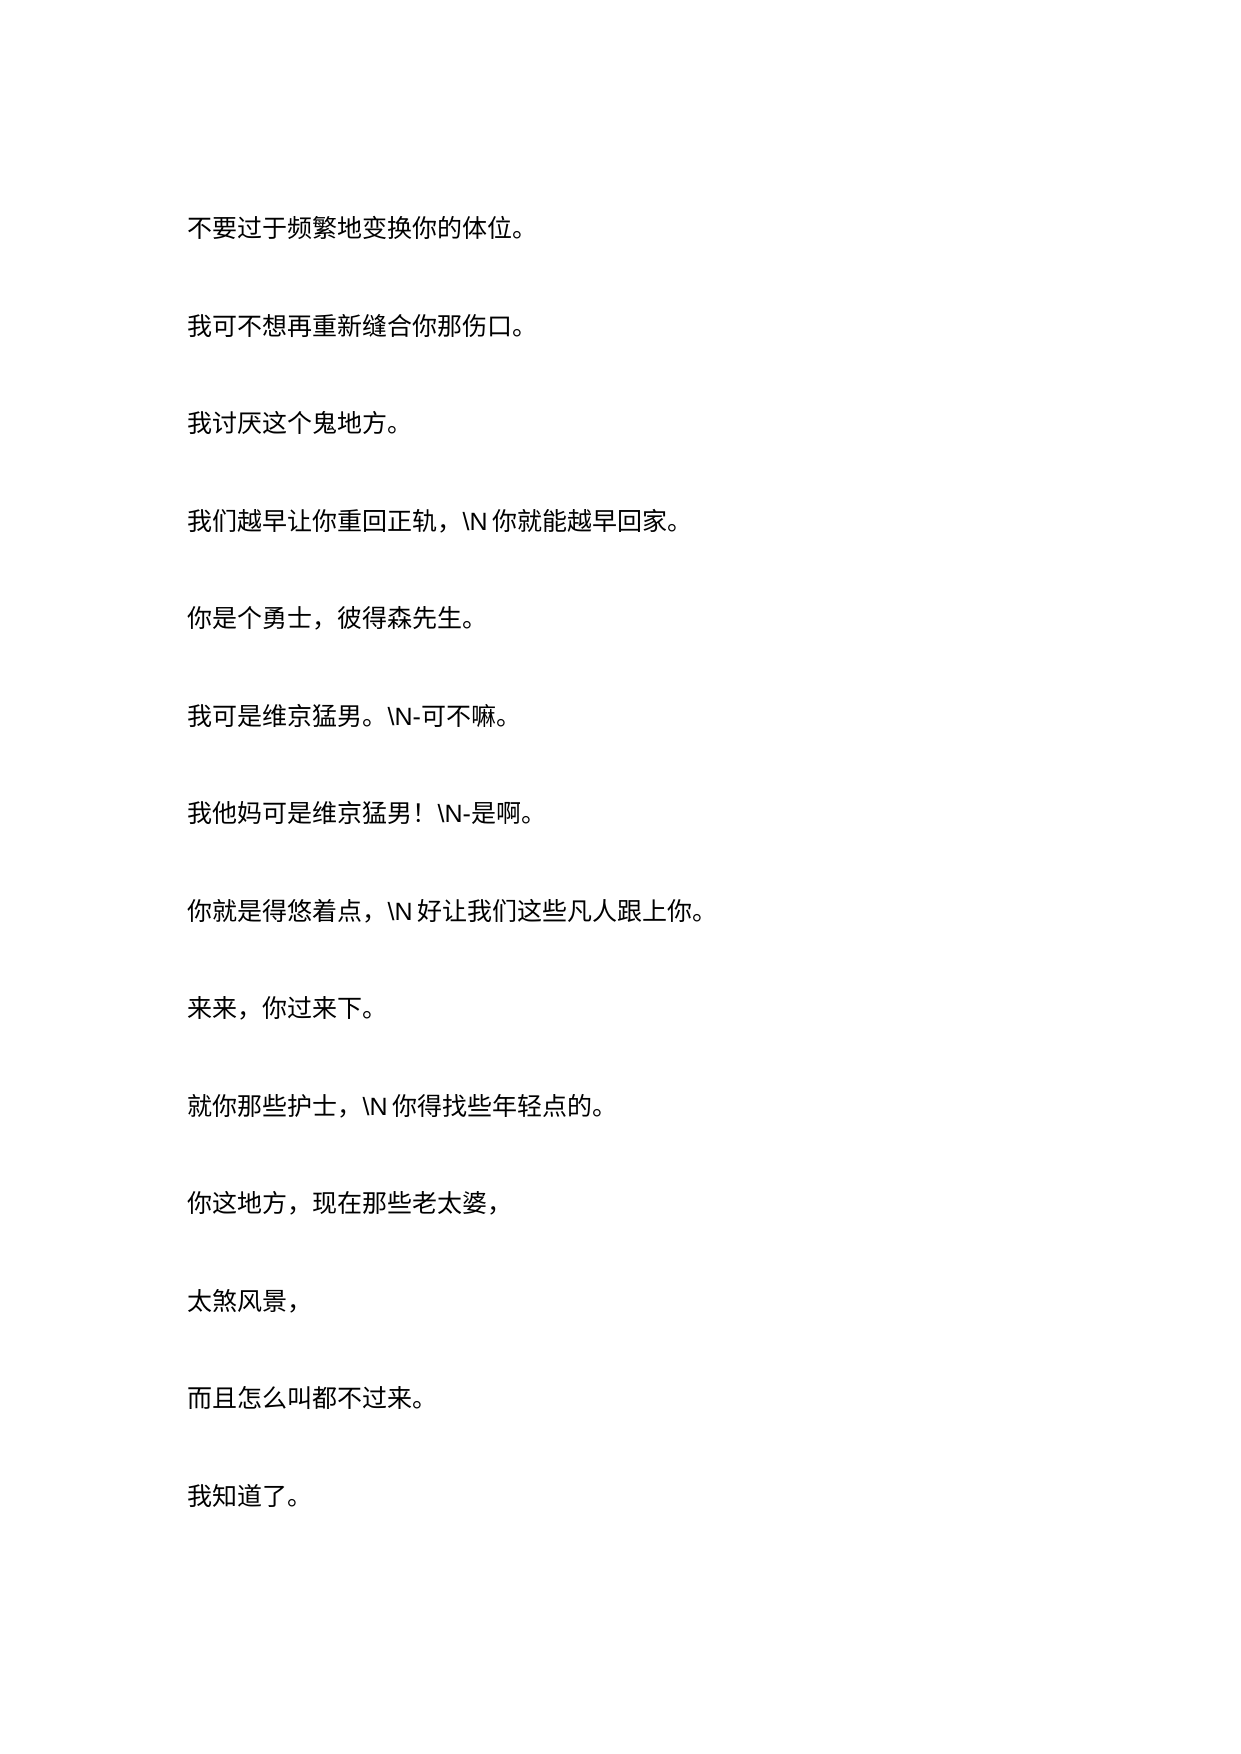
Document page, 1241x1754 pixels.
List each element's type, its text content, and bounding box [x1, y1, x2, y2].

text 我可是维京猛男。\N-可不嘛。 [187, 682, 1053, 747]
text 我讨厌这个鬼地方。 [187, 389, 1053, 454]
text 太煞风景， [187, 1267, 1053, 1332]
text 我可不想再重新缝合你那伤口。 [187, 292, 1053, 357]
text 你就是得悠着点，\N好让我们这些凡人跟上你。 [187, 877, 1053, 942]
text 来来，你过来下。 [187, 974, 1053, 1039]
text 我他妈可是维京猛男！\N-是啊。 [187, 779, 1053, 844]
text 不要过于频繁地变换你的体位。 [187, 194, 1053, 259]
text 我知道了。 [187, 1462, 1053, 1527]
text 我们越早让你重回正轨，\N你就能越早回家。 [187, 487, 1053, 552]
text 你这地方，现在那些老太婆， [187, 1169, 1053, 1234]
text 你是个勇士，彼得森先生。 [187, 584, 1053, 649]
text 就你那些护士，\N你得找些年轻点的。 [187, 1072, 1053, 1137]
text 而且怎么叫都不过来。 [187, 1364, 1053, 1429]
